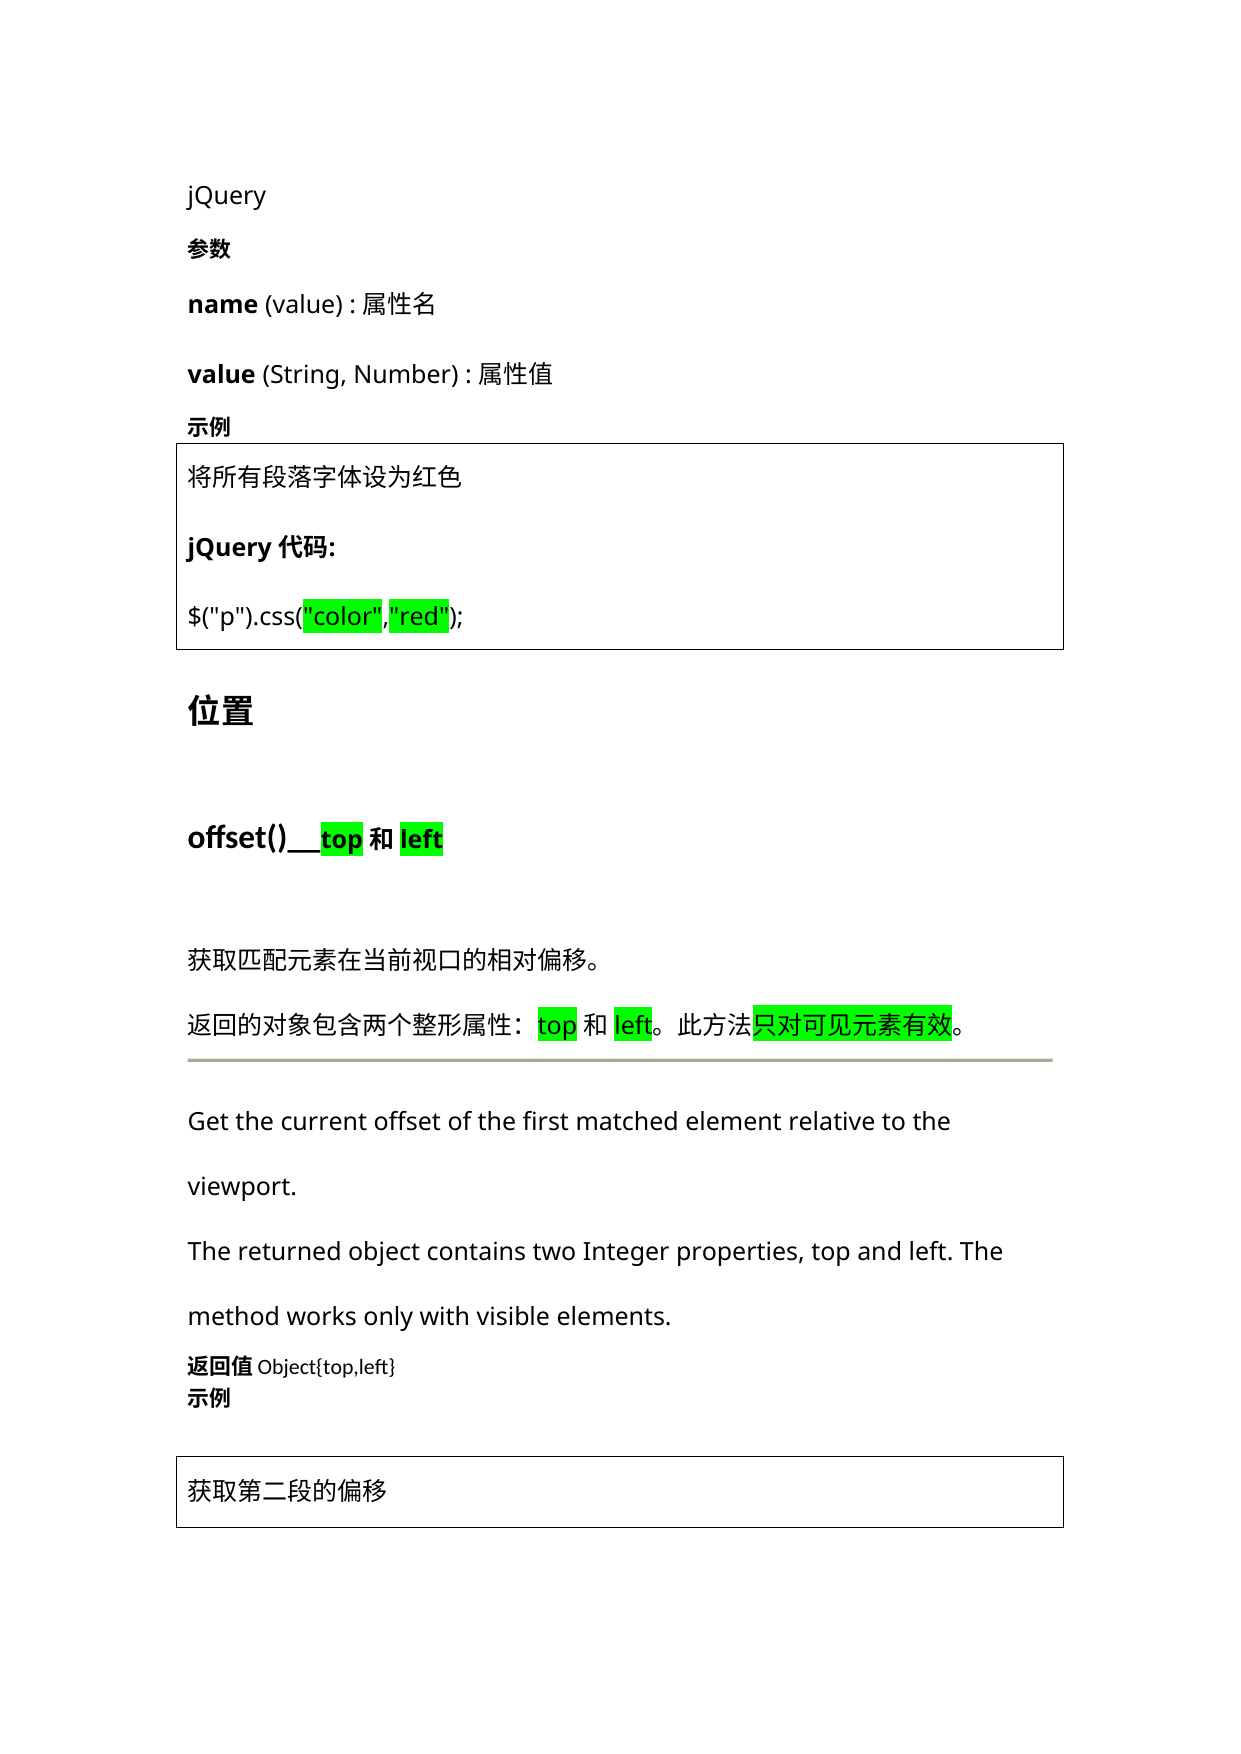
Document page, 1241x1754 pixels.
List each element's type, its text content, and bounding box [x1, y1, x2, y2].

text 参数 [187, 232, 1053, 264]
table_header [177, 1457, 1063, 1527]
text 获取匹配元素在当前视口的相对偏移。 [187, 926, 1053, 991]
subtitle offset()__top 和 left [187, 804, 1053, 869]
text 示例 [187, 410, 1053, 442]
text 示例 [187, 1381, 1053, 1413]
text Get the current offset of the first matched element relative to the viewport. [187, 1088, 1053, 1218]
text 返回值Object{top,left} [187, 1348, 1053, 1381]
text name (value) : 属性名 [187, 270, 1053, 335]
subtitle 位置 [187, 677, 1053, 742]
text The returned object contains two Integer properties, top and left. The method works only with visible elements. [187, 1218, 1053, 1348]
text value (String, Number) : 属性值 [187, 340, 1053, 405]
text 返回的对象包含两个整形属性：top 和 left。此方法只对可见元素有效。 [187, 991, 1053, 1056]
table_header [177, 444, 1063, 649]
text jQuery [187, 162, 1053, 227]
